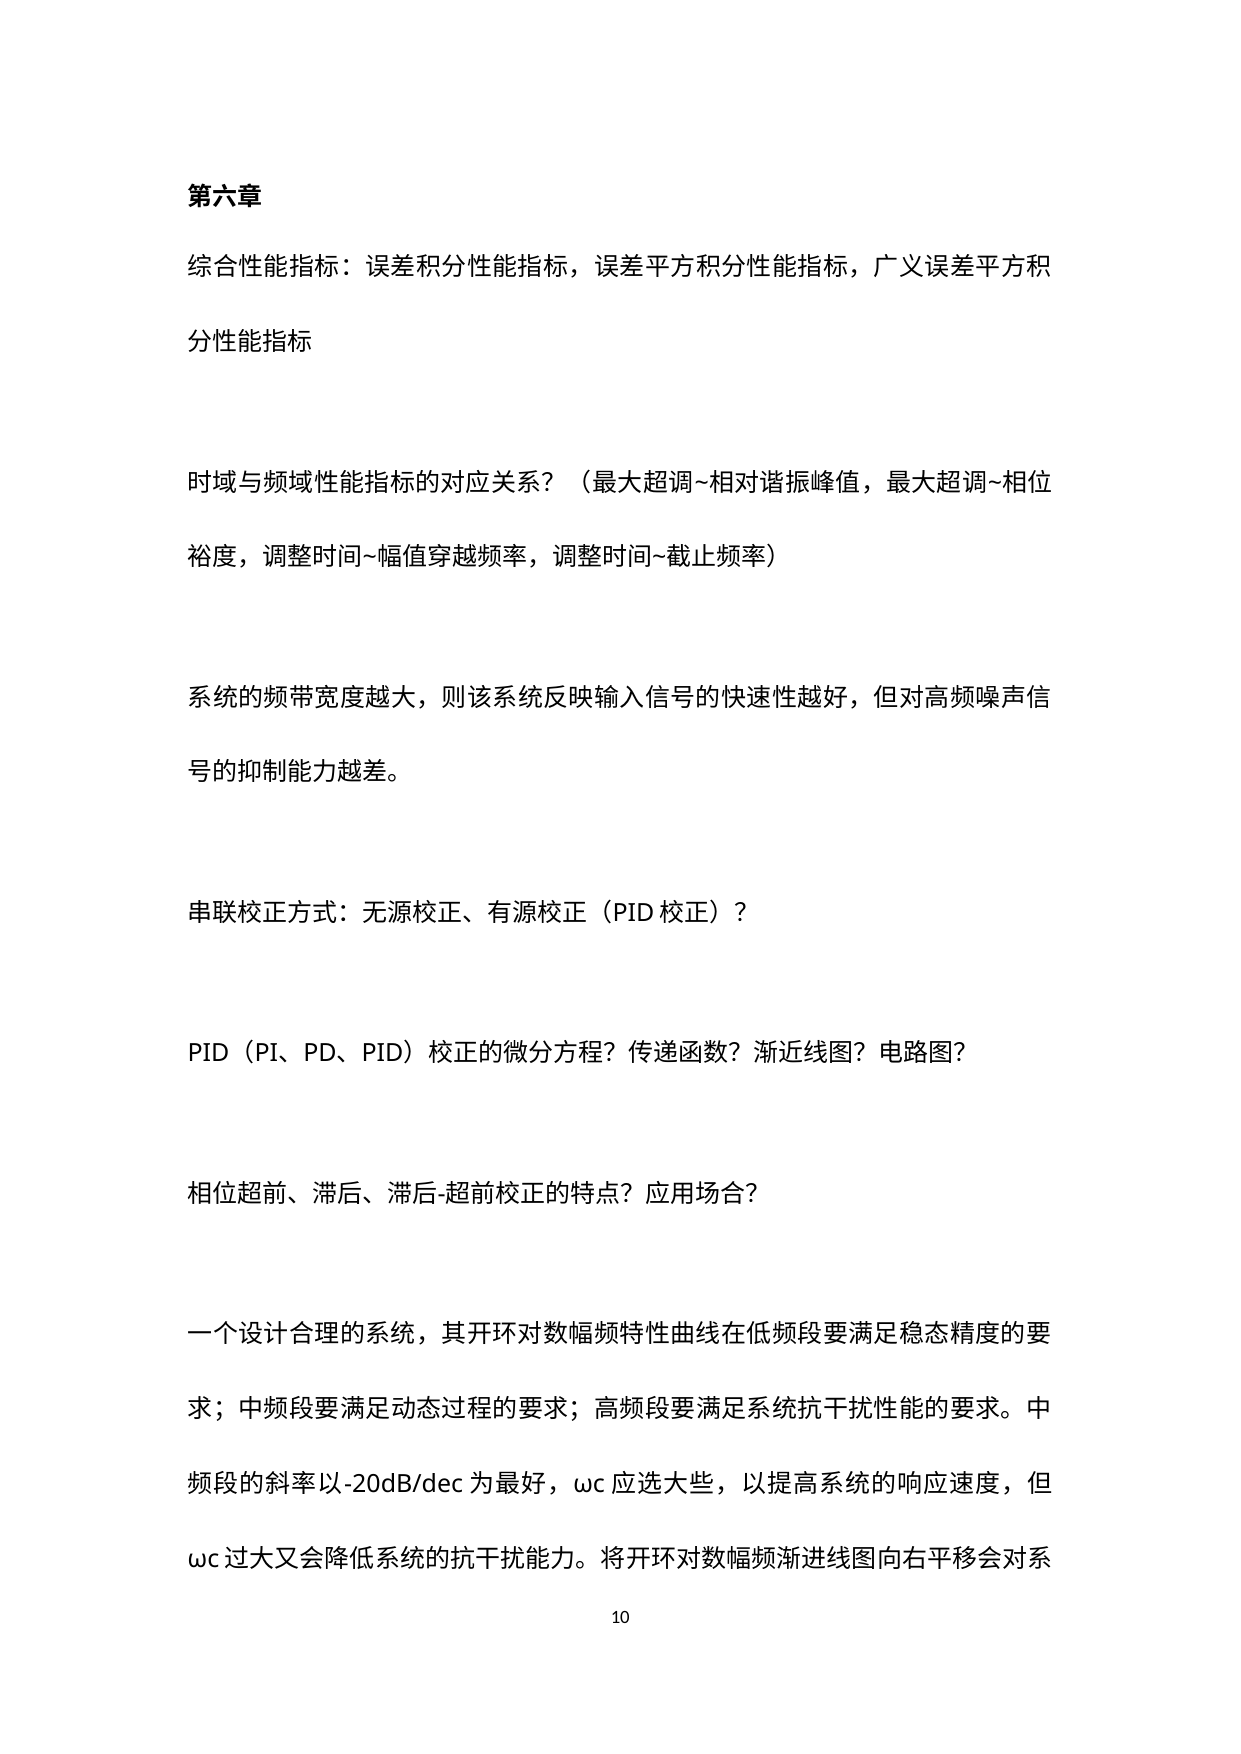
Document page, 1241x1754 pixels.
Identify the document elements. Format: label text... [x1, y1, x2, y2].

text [187, 1299, 1053, 1589]
text 综合性能指标：误差积分性能指标，误差平方积分性能指标，广义误差平方积分性能指标 [187, 232, 1053, 372]
text 相位超前、滞后、滞后-超前校正的特点？应用场合？ [187, 1159, 1053, 1224]
text PID（PI、PD、PID）校正的微分方程？传递函数？渐近线图？电路图？ [187, 1018, 1053, 1083]
text 时域与频域性能指标的对应关系？（最大超调~相对谐振峰值，最大超调~相位裕度，调整时间~幅值穿越频率，调整时间~截止频率） [187, 448, 1053, 587]
text 串联校正方式：无源校正、有源校正（PID校正）？ [187, 878, 1053, 943]
text 系统的频带宽度越大，则该系统反映输入信号的快速性越好，但对高频噪声信号的抑制能力越差。 [187, 663, 1053, 802]
text 第六章 [187, 162, 1053, 227]
